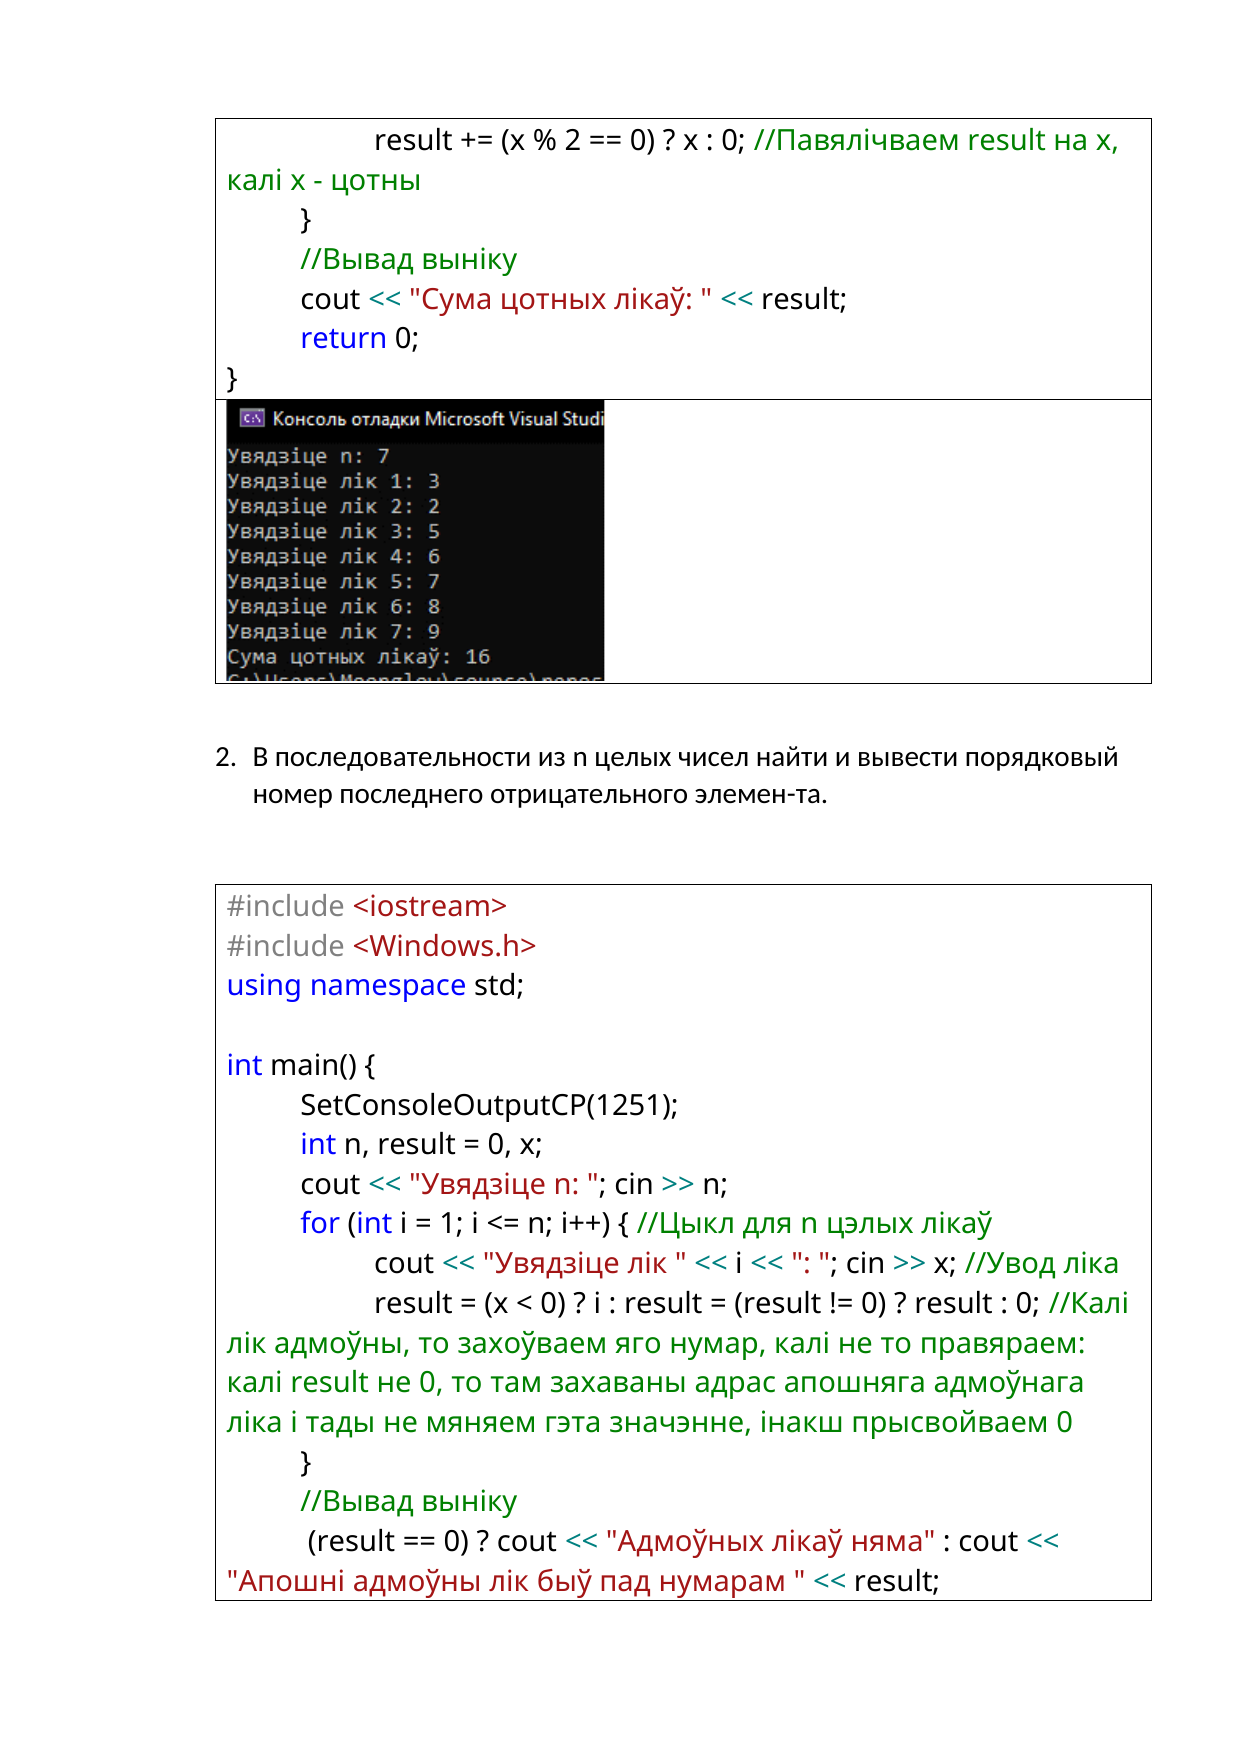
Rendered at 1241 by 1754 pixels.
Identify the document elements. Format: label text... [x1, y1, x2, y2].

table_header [216, 119, 1151, 398]
list В последовательности из n целых чисел найти и вывести порядковый номер последнего отрицательного элемен-та. [215, 738, 1152, 811]
picture [226, 399, 605, 681]
table_cell [216, 400, 1151, 682]
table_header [216, 885, 1151, 1600]
